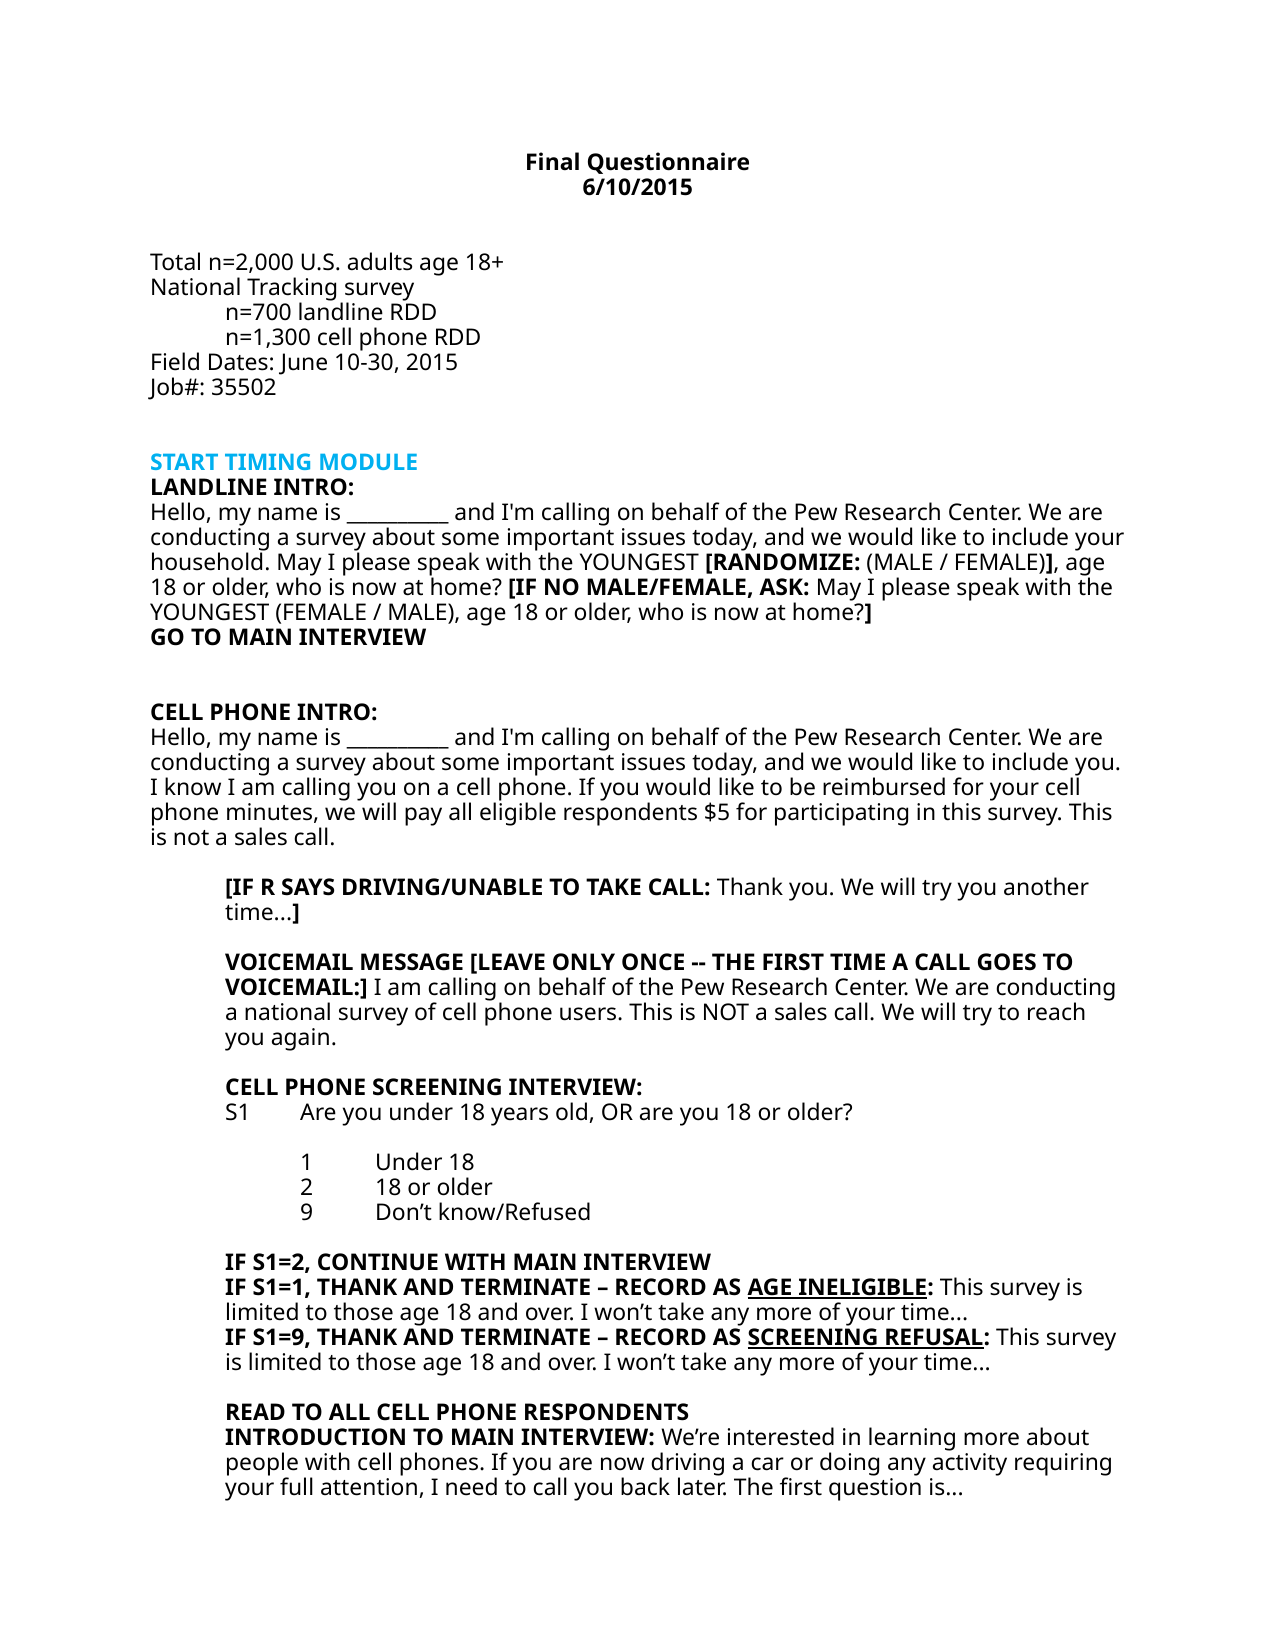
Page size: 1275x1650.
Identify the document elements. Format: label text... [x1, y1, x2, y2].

text Final Questionnaire [150, 150, 1125, 175]
text READ TO ALL CELL PHONE RESPONDENTS [225, 1400, 1125, 1425]
text IF S1=2, CONTINUE WITH MAIN INTERVIEW [225, 1250, 1125, 1275]
text IF S1=9, THANK AND TERMINATE – RECORD AS SCREENING REFUSAL: This survey is limited to those age 18 and over. I won’t take any more of your time... [225, 1325, 1125, 1375]
text CELL PHONE SCREENING INTERVIEW: [225, 1075, 1125, 1100]
text CELL PHONE INTRO: [150, 700, 1125, 725]
text START TIMING MODULE [150, 450, 1125, 475]
text Field Dates: June 10-30, 2015 [150, 350, 1125, 375]
text VOICEMAIL MESSAGE [LEAVE ONLY ONCE -- THE FIRST TIME A CALL GOES TO VOICEMAIL:] I am calling on behalf of the Pew Research Center. We are conducting a national survey of cell phone users. This is NOT a sales call. We will try to reach you again. [225, 950, 1125, 1050]
text Hello, my name is __________ and I'm calling on behalf of the Pew Research Center. We are conducting a survey about some important issues today, and we would like to include your household. May I please speak with the YOUNGEST [RANDOMIZE: (MALE / FEMALE)], age 18 or older, who is now at home? [IF NO MALE/FEMALE, ASK: May I please speak with the YOUNGEST (FEMALE / MALE), age 18 or older, who is now at home?] [150, 500, 1125, 625]
text Hello, my name is __________ and I'm calling on behalf of the Pew Research Center. We are conducting a survey about some important issues today, and we would like to include you. I know I am calling you on a cell phone. If you would like to be reimbursed for your cell phone minutes, we will pay all eligible respondents $5 for participating in this survey. This is not a sales call. [150, 725, 1125, 850]
text IF S1=1, THANK AND TERMINATE – RECORD AS AGE INELIGIBLE: This survey is limited to those age 18 and over. I won’t take any more of your time... [225, 1275, 1125, 1325]
text INTRODUCTION TO MAIN INTERVIEW: We’re interested in learning more about people with cell phones. If you are now driving a car or doing any activity requiring your full attention, I need to call you back later. The first question is... [225, 1425, 1125, 1500]
text LANDLINE INTRO: [150, 475, 1125, 500]
text n=700 landline RDD [225, 300, 1125, 325]
text 2 18 or older [300, 1175, 1125, 1200]
text GO TO MAIN INTERVIEW [150, 625, 1125, 650]
text 9 Don’t know/Refused [300, 1200, 1125, 1225]
text Job#: 35502 [150, 375, 1125, 400]
text National Tracking survey [150, 275, 1125, 300]
text 1 Under 18 [300, 1150, 1125, 1175]
text n=1,300 cell phone RDD [225, 325, 1125, 350]
text S1 Are you under 18 years old, OR are you 18 or older? [225, 1100, 1125, 1125]
text 6/10/2015 [150, 175, 1125, 200]
text Total n=2,000 U.S. adults age 18+ [150, 250, 1125, 275]
text [IF R SAYS DRIVING/UNABLE TO TAKE CALL: Thank you. We will try you another time...] [225, 875, 1125, 925]
